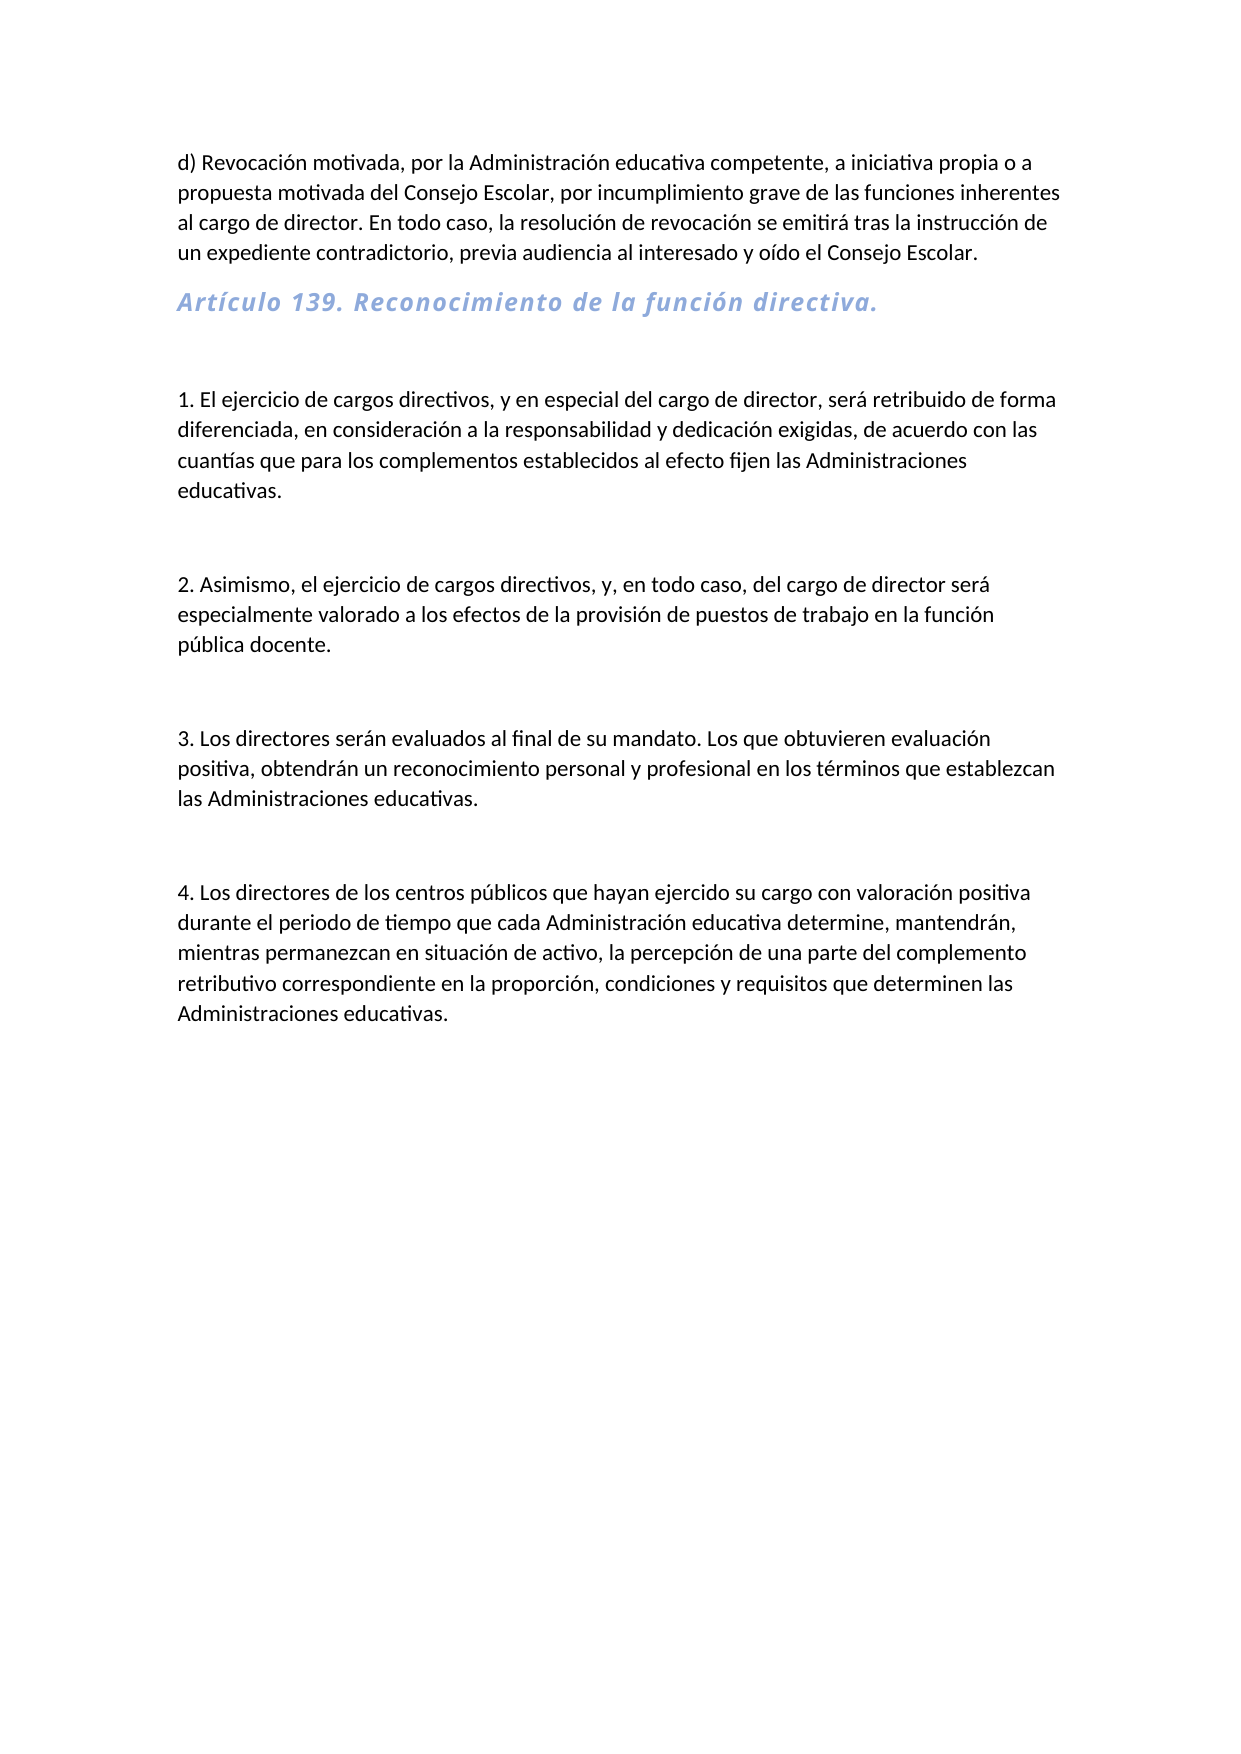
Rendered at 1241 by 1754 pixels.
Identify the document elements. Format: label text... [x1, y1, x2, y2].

text 2. Asimismo, el ejercicio de cargos directivos, y, en todo caso, del cargo de director será especialmente valorado a los efectos de la provisión de puestos de trabajo en la función pública docente. [177, 570, 1063, 658]
text 1. El ejercicio de cargos directivos, y en especial del cargo de director, será retribuido de forma diferenciada, en consideración a la responsabilidad y dedicación exigidas, de acuerdo con las cuantías que para los complementos establecidos al efecto fijen las Administraciones educativas. [177, 385, 1063, 504]
text d) Revocación motivada, por la Administración educativa competente, a iniciativa propia o a propuesta motivada del Consejo Escolar, por incumplimiento grave de las funciones inherentes al cargo de director. En todo caso, la resolución de revocación se emitirá tras la instrucción de un expediente contradictorio, previa audiencia al interesado y oído el Consejo Escolar. [177, 148, 1063, 266]
text 4. Los directores de los centros públicos que hayan ejercido su cargo con valoración positiva durante el periodo de tiempo que cada Administración educativa determine, mantendrán, mientras permanezcan en situación de activo, la percepción de una parte del complemento retributivo correspondiente en la proporción, condiciones y requisitos que determinen las Administraciones educativas. [177, 878, 1063, 1027]
text 3. Los directores serán evaluados al final de su mandato. Los que obtuvieren evaluación positiva, obtendrán un reconocimiento personal y profesional en los términos que establezcan las Administraciones educativas. [177, 724, 1063, 812]
subtitle Artículo 139. Reconocimiento de la función directiva. [177, 285, 1063, 319]
